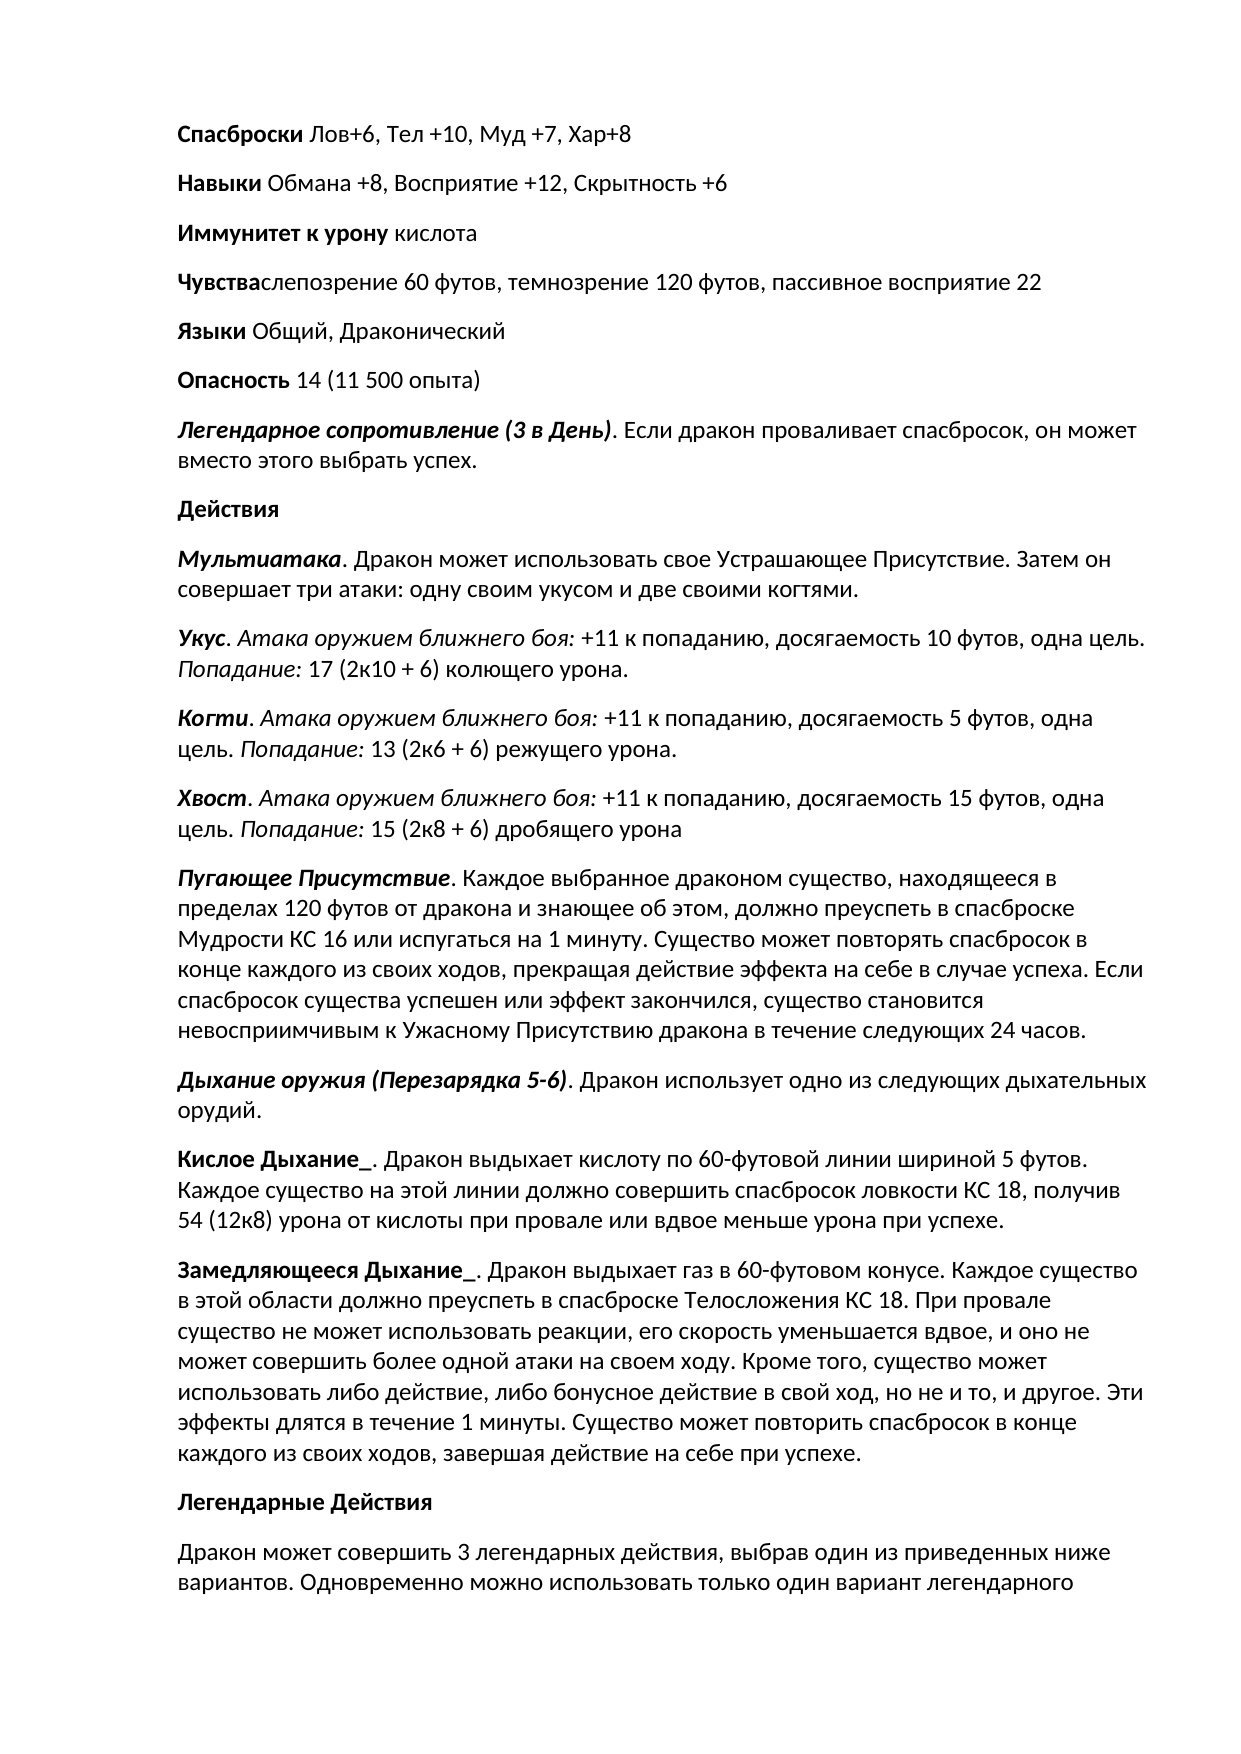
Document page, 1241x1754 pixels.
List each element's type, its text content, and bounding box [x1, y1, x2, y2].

text Легендарное сопротивление (3 в День). Если дракон проваливает спасбросок, он может вместо этого выбрать успех. [177, 414, 1152, 475]
text Замедляющееся Дыхание_. Дракон выдыхает газ в 60-футовом конусе. Каждое существо в этой области должно преуспеть в спасброске Телосложения КС 18. При провале существо не может использовать реакции, его скорость уменьшается вдвое, и оно не может совершить более одной атаки на своем ходу. Кроме того, существо может использовать либо действие, либо бонусное действие в свой ход, но не и то, и другое. Эти эффекты длятся в течение 1 минуты. Существо может повторить спасбросок в конце каждого из своих ходов, завершая действие на себе при успехе. [177, 1254, 1152, 1468]
text Пугающее Присутствие. Каждое выбранное драконом существо, находящееся в пределах 120 футов от дракона и знающее об этом, должно преуспеть в спасброске Мудрости КС 16 или испугаться на 1 минуту. Существо может повторять спасбросок в конце каждого из своих ходов, прекращая действие эффекта на себе в случае успеха. Если спасбросок существа успешен или эффект закончился, существо становится невосприимчивым к Ужасному Присутствию дракона в течение следующих 24 часов. [177, 862, 1152, 1045]
text Кислое Дыхание_. Дракон выдыхает кислоту по 60-футовой линии шириной 5 футов. Каждое существо на этой линии должно совершить спасбросок ловкости КС 18, получив 54 (12к8) урона от кислоты при провале или вдвое меньше урона при успехе. [177, 1144, 1152, 1235]
text Хвост. Атака оружием ближнего боя: +11 к попаданию, досягаемость 15 футов, одна цель. Попадание: 15 (2к8 + 6) дробящего урона [177, 782, 1152, 843]
text Чувстваслепозрение 60 футов, темнозрение 120 футов, пассивное восприятие 22 [177, 266, 1152, 296]
text Укус. Атака оружием ближнего боя: +11 к попаданию, досягаемость 10 футов, одна цель. Попадание: 17 (2к10 + 6) колющего урона. [177, 623, 1152, 684]
text Мультиатака. Дракон может использовать свое Устрашающее Присутствие. Затем он совершает три атаки: одну своим укусом и две своими когтями. [177, 543, 1152, 604]
text Спасброски Лов+6, Тел +10, Муд +7, Хар+8 [177, 118, 1152, 149]
text Навыки Обмана +8, Восприятие +12, Скрытность +6 [177, 167, 1152, 198]
text Иммунитет к урону кислота [177, 217, 1152, 247]
text Дыхание оружия (Перезарядка 5-6). Дракон использует одно из следующих дыхательных орудий. [177, 1064, 1152, 1125]
text Действия [177, 493, 1152, 524]
text Когти. Атака оружием ближнего боя: +11 к попаданию, досягаемость 5 футов, одна цель. Попадание: 13 (2к6 + 6) режущего урона. [177, 702, 1152, 763]
text Опасность 14 (11 500 опыта) [177, 364, 1152, 395]
text Языки Общий, Драконический [177, 315, 1152, 346]
text Легендарные Действия [177, 1486, 1152, 1517]
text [177, 1536, 1152, 1597]
